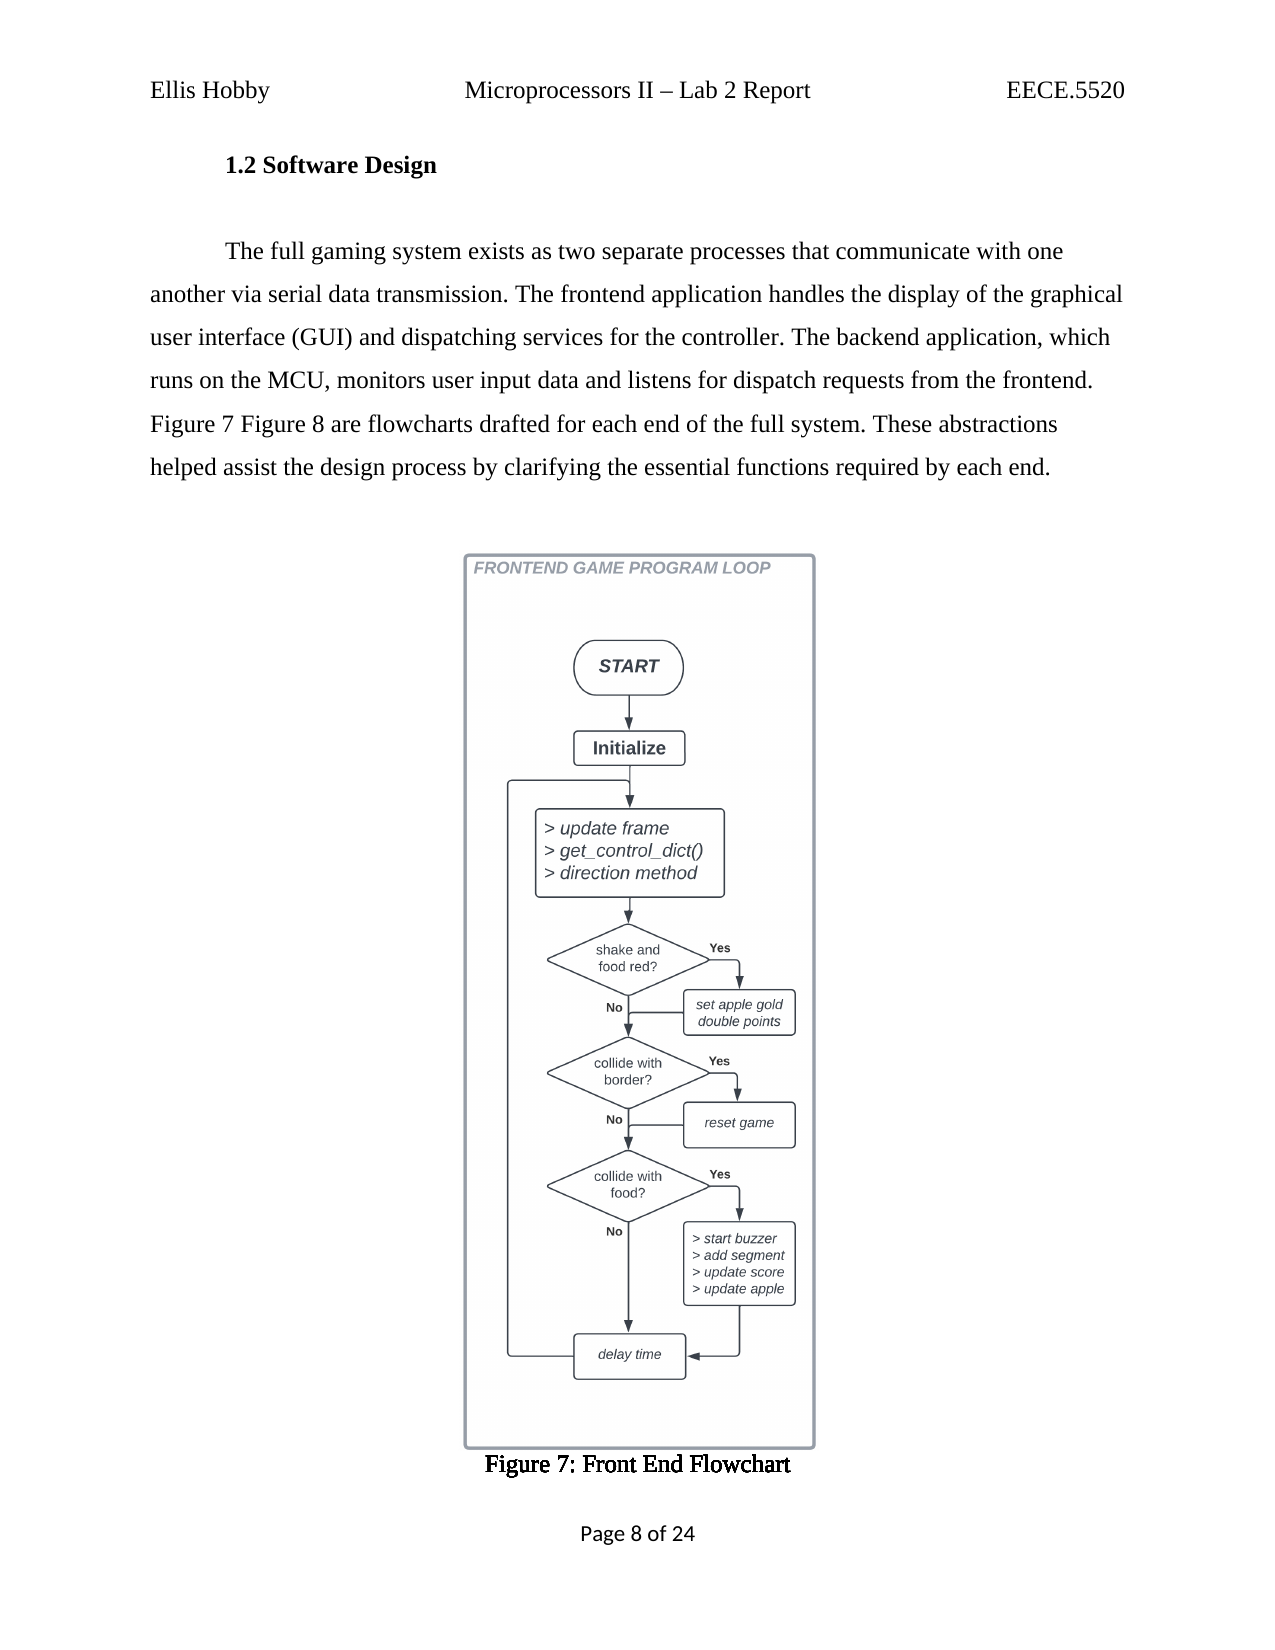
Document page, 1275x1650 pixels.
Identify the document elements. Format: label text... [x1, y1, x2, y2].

text 1.2 Software Design [150, 150, 1125, 179]
text The full gaming system exists as two separate processes that communicate with one another via serial data transmission. The frontend application handles the display of the graphical user interface (GUI) and dispatching services for the controller. The backend application, which runs on the MCU, monitors user input data and listens for dispatch requests from the frontend. Figure 7 Figure 8 are flowcharts drafted for each end of the full system. These abstractions helped assist the design process by clarifying the essential functions required by each end. [150, 236, 1125, 481]
picture [458, 550, 819, 1451]
